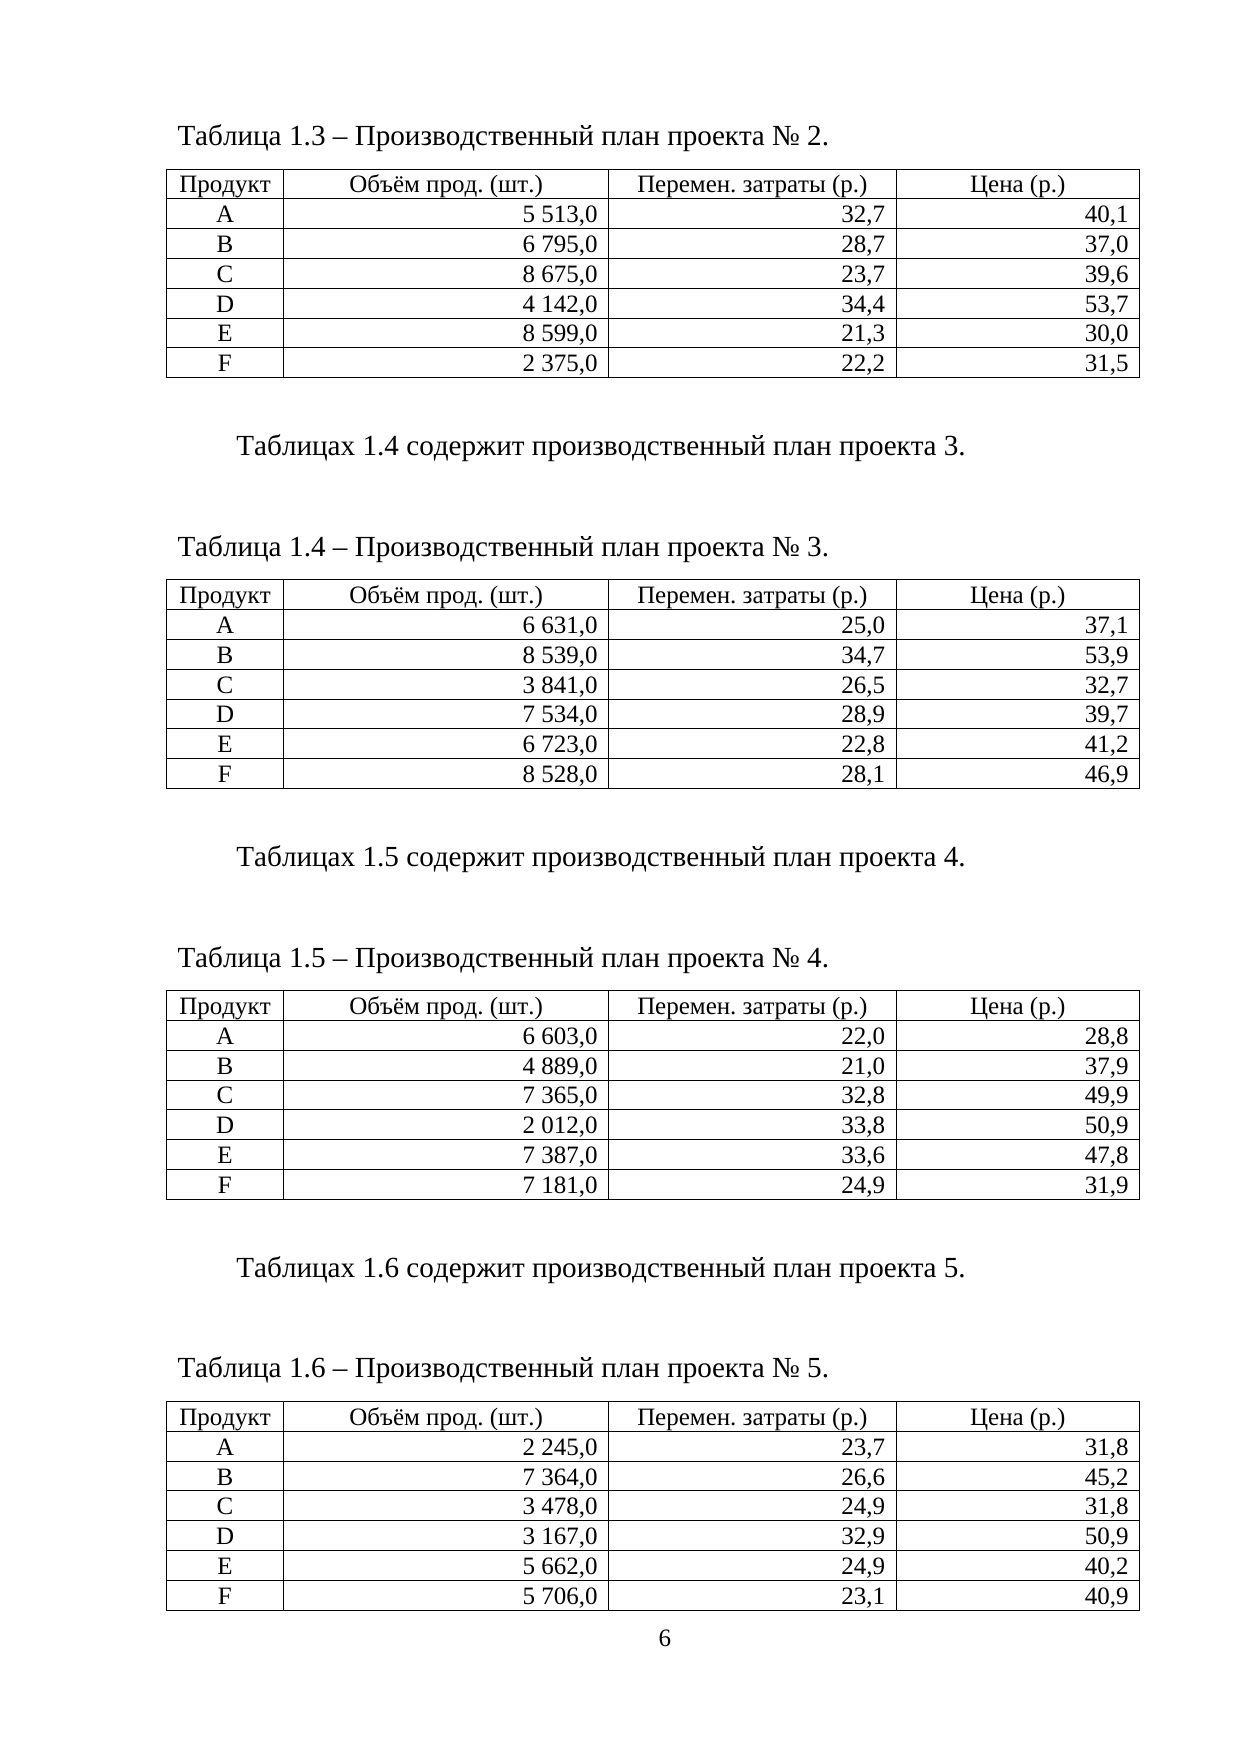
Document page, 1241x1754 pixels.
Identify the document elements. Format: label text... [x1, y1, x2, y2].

table_header Перемен. затраты (р.) [609, 1402, 896, 1431]
table_cell 8 675,0 [284, 259, 608, 288]
table_cell 40,9 [897, 1581, 1139, 1609]
table_cell B [167, 229, 283, 258]
table_header Цена (р.) [897, 580, 1139, 609]
table_cell E [167, 1140, 283, 1169]
text Таблица 1.3 – Производственный план проекта № 2. [177, 118, 1152, 152]
table_cell 41,2 [897, 729, 1139, 758]
table_cell C [167, 1081, 283, 1109]
table_cell 45,2 [897, 1462, 1139, 1490]
table_header Продукт [167, 170, 283, 198]
table_cell B [167, 1051, 283, 1079]
text Таблица 1.4 – Производственный план проекта № 3. [177, 529, 1152, 562]
table_cell 28,9 [609, 700, 896, 728]
table_cell B [167, 1462, 283, 1490]
table_cell 3 478,0 [284, 1491, 608, 1520]
table_cell 22,8 [609, 729, 896, 758]
table_cell 34,7 [609, 640, 896, 669]
table_header Цена (р.) [897, 1402, 1139, 1431]
table_cell F [167, 759, 283, 788]
table_cell 23,1 [609, 1581, 896, 1609]
table_cell 34,4 [609, 289, 896, 317]
table_cell A [167, 1021, 283, 1050]
table_cell 49,9 [897, 1081, 1139, 1109]
table_cell 7 181,0 [284, 1170, 608, 1199]
table_cell 26,6 [609, 1462, 896, 1490]
table_cell 4 142,0 [284, 289, 608, 317]
text Таблицах 1.6 содержит производственный план проекта 5. [177, 1250, 1152, 1283]
table_header Продукт [167, 1402, 283, 1431]
table_cell 47,8 [897, 1140, 1139, 1169]
table_cell 37,1 [897, 610, 1139, 639]
table_cell F [167, 1581, 283, 1609]
table_cell 3 167,0 [284, 1521, 608, 1550]
table_cell 4 889,0 [284, 1051, 608, 1079]
text Таблица 1.6 – Производственный план проекта № 5. [177, 1351, 1152, 1384]
table_cell 26,5 [609, 670, 896, 698]
table_cell F [167, 1170, 283, 1199]
table_cell A [167, 1432, 283, 1461]
table_header Продукт [167, 991, 283, 1020]
table_cell 8 539,0 [284, 640, 608, 669]
table_cell 31,9 [897, 1170, 1139, 1199]
table_cell 28,8 [897, 1021, 1139, 1050]
table_cell 5 513,0 [284, 199, 608, 228]
table_cell 31,8 [897, 1432, 1139, 1461]
table_cell 23,7 [609, 259, 896, 288]
table_cell 32,7 [897, 670, 1139, 698]
table_cell C [167, 670, 283, 698]
table_cell 39,7 [897, 700, 1139, 728]
table_cell B [167, 640, 283, 669]
table_header Продукт [167, 580, 283, 609]
table_header Цена (р.) [897, 170, 1139, 198]
table_cell 28,1 [609, 759, 896, 788]
table_header Перемен. затраты (р.) [609, 170, 896, 198]
table_cell 53,9 [897, 640, 1139, 669]
table_cell 50,9 [897, 1521, 1139, 1550]
table_header Объём прод. (шт.) [284, 1402, 608, 1431]
table_cell 7 365,0 [284, 1081, 608, 1109]
table_cell 24,9 [609, 1170, 896, 1199]
table_cell 50,9 [897, 1110, 1139, 1139]
table_cell D [167, 1110, 283, 1139]
table_cell 8 599,0 [284, 319, 608, 347]
text Таблицах 1.5 содержит производственный план проекта 4. [177, 839, 1152, 873]
table_cell 37,9 [897, 1051, 1139, 1079]
table_cell 5 662,0 [284, 1551, 608, 1580]
table_cell 31,8 [897, 1491, 1139, 1520]
table_cell 7 387,0 [284, 1140, 608, 1169]
table_cell 46,9 [897, 759, 1139, 788]
table_cell 33,6 [609, 1140, 896, 1169]
table_cell D [167, 700, 283, 728]
table_header Перемен. затраты (р.) [609, 580, 896, 609]
table_cell 32,8 [609, 1081, 896, 1109]
table_cell F [167, 348, 283, 377]
table_cell E [167, 319, 283, 347]
table_cell 6 795,0 [284, 229, 608, 258]
table_cell C [167, 259, 283, 288]
table_cell D [167, 289, 283, 317]
text Таблица 1.5 – Производственный план проекта № 4. [177, 940, 1152, 973]
table_cell 8 528,0 [284, 759, 608, 788]
table_cell E [167, 729, 283, 758]
table_cell 23,7 [609, 1432, 896, 1461]
table_cell 53,7 [897, 289, 1139, 317]
table_cell 32,7 [609, 199, 896, 228]
table_cell 6 631,0 [284, 610, 608, 639]
table_header Перемен. затраты (р.) [609, 991, 896, 1020]
table_header Объём прод. (шт.) [284, 170, 608, 198]
table_cell 2 245,0 [284, 1432, 608, 1461]
table_cell 6 723,0 [284, 729, 608, 758]
table_cell C [167, 1491, 283, 1520]
table_cell A [167, 199, 283, 228]
table_cell 24,9 [609, 1491, 896, 1520]
table_cell 5 706,0 [284, 1581, 608, 1609]
table_cell 7 364,0 [284, 1462, 608, 1490]
table_header Объём прод. (шт.) [284, 580, 608, 609]
table_cell 33,8 [609, 1110, 896, 1139]
table_cell 28,7 [609, 229, 896, 258]
table_cell 40,1 [897, 199, 1139, 228]
table_cell D [167, 1521, 283, 1550]
table_cell 2 012,0 [284, 1110, 608, 1139]
table_cell 25,0 [609, 610, 896, 639]
table_cell 40,2 [897, 1551, 1139, 1580]
table_cell 22,2 [609, 348, 896, 377]
table_header Объём прод. (шт.) [284, 991, 608, 1020]
table_cell 24,9 [609, 1551, 896, 1580]
table_cell 2 375,0 [284, 348, 608, 377]
table_cell 22,0 [609, 1021, 896, 1050]
table_cell A [167, 610, 283, 639]
table_cell 30,0 [897, 319, 1139, 347]
table_cell 32,9 [609, 1521, 896, 1550]
table_cell 6 603,0 [284, 1021, 608, 1050]
text Таблицах 1.4 содержит производственный план проекта 3. [177, 428, 1152, 462]
table_cell 31,5 [897, 348, 1139, 377]
table_cell 21,0 [609, 1051, 896, 1079]
table_cell 21,3 [609, 319, 896, 347]
table_cell E [167, 1551, 283, 1580]
table_cell 3 841,0 [284, 670, 608, 698]
table_header Цена (р.) [897, 991, 1139, 1020]
table_cell 37,0 [897, 229, 1139, 258]
table_cell 7 534,0 [284, 700, 608, 728]
table_cell 39,6 [897, 259, 1139, 288]
